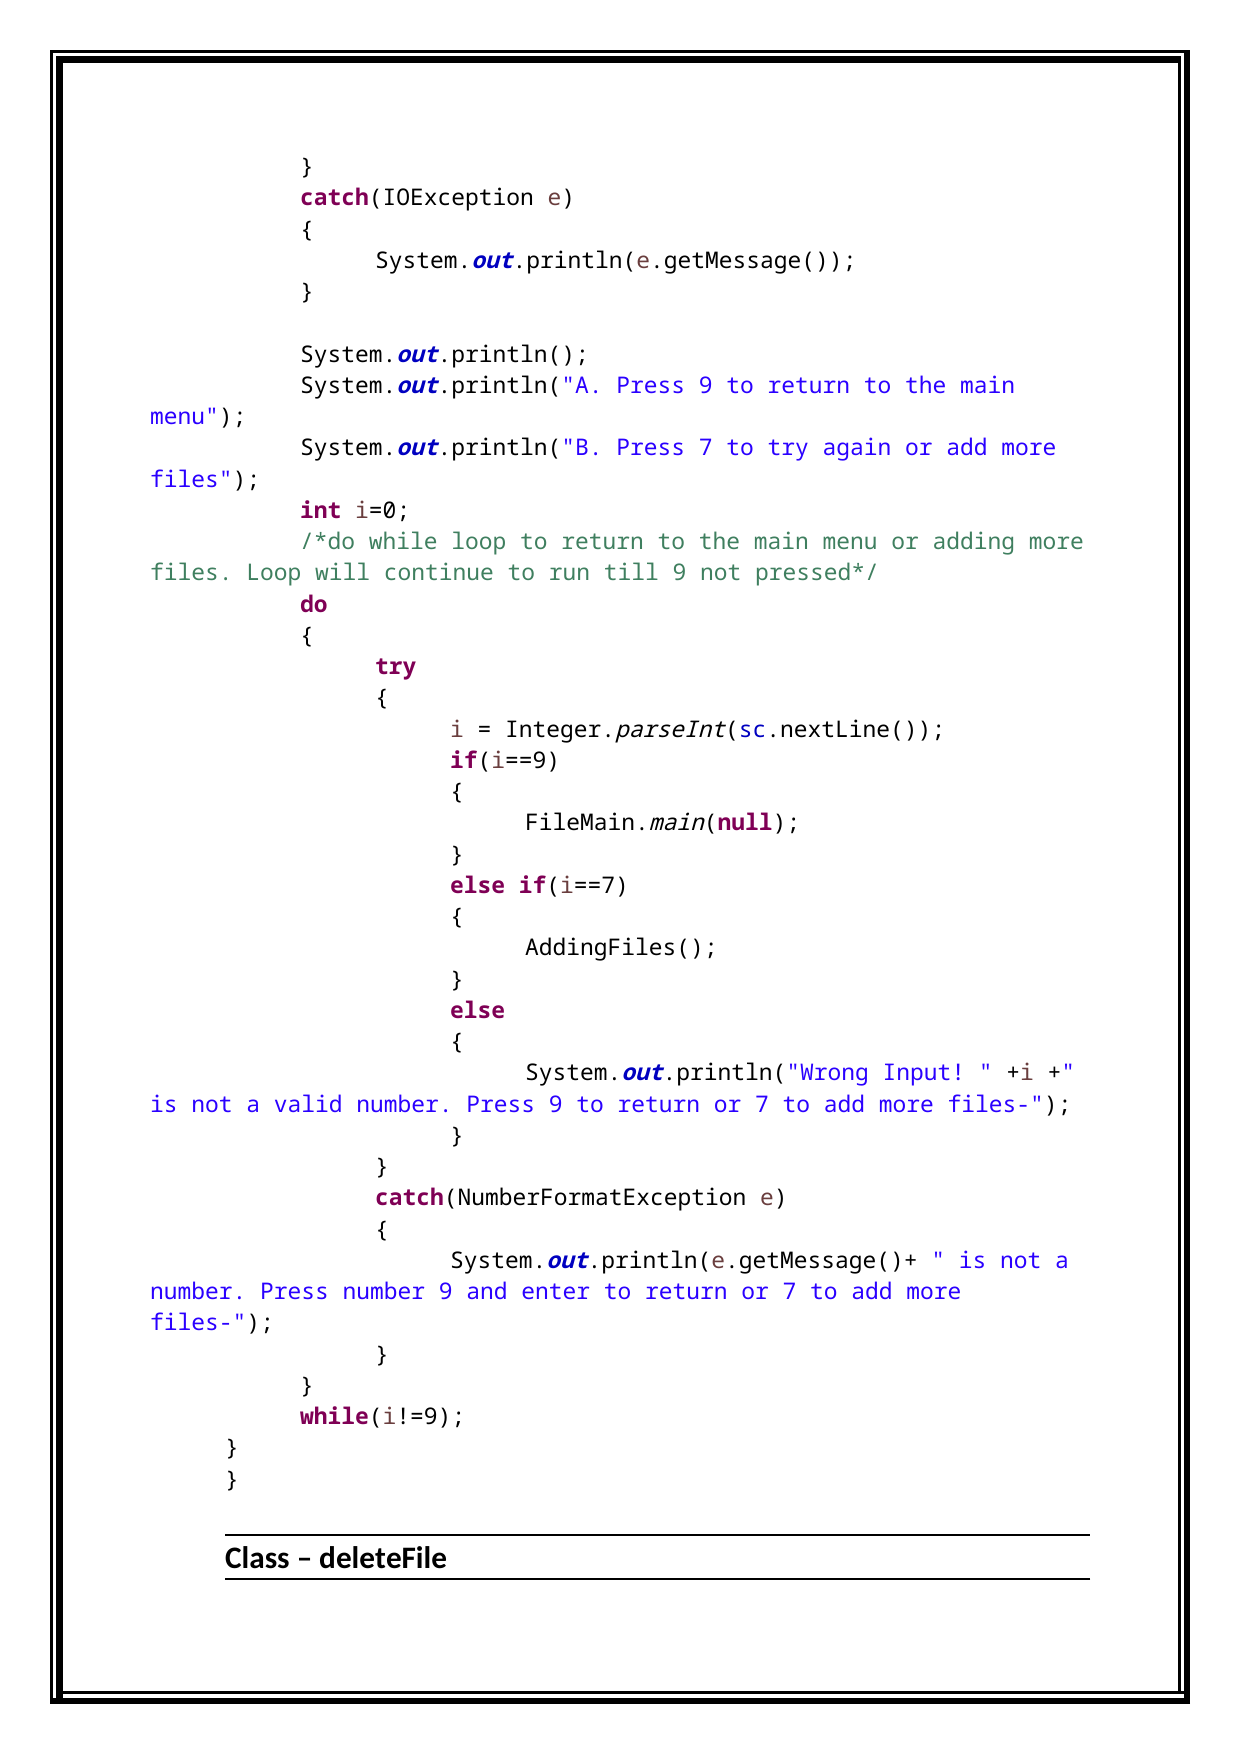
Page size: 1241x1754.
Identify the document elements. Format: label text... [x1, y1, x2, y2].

text catch(NumberFormatException e) [150, 1181, 1090, 1212]
text } [150, 1150, 1090, 1181]
text System.out.println(); [150, 337, 1090, 369]
text { [150, 681, 1090, 712]
text } [150, 1369, 1090, 1400]
text while(i!=9); [150, 1400, 1090, 1431]
text catch(IOException e) [150, 181, 1090, 212]
list Class – deleteFile [225, 1536, 1090, 1578]
text System.out.println("Wrong Input! " +i +" is not a valid number. Press 9 to return or 7 to add more files-"); [150, 1056, 1090, 1119]
text { [150, 1212, 1090, 1244]
text } [150, 150, 1090, 181]
text } [150, 962, 1090, 994]
text i = Integer.parseInt(sc.nextLine()); [150, 712, 1090, 744]
text } [150, 837, 1090, 869]
text } [150, 1119, 1090, 1150]
text { [150, 1025, 1090, 1056]
text /*do while loop to return to the main menu or adding more files. Loop will continue to run till 9 not pressed*/ [150, 525, 1090, 587]
text } [150, 1337, 1090, 1369]
text } [150, 1431, 1090, 1462]
text System.out.println(e.getMessage()); [150, 244, 1090, 275]
text { [150, 212, 1090, 244]
text { [150, 900, 1090, 931]
text System.out.println(e.getMessage()+ " is not a number. Press number 9 and enter to return or 7 to add more files-"); [150, 1244, 1090, 1337]
text int i=0; [150, 494, 1090, 525]
text { [150, 775, 1090, 806]
text FileMain.main(null); [150, 806, 1090, 837]
text else if(i==7) [150, 869, 1090, 900]
text System.out.println("A. Press 9 to return to the main menu"); [150, 369, 1090, 431]
text else [150, 994, 1090, 1025]
text System.out.println("B. Press 7 to try again or add more files"); [150, 431, 1090, 494]
text { [150, 619, 1090, 650]
text try [150, 650, 1090, 681]
text AddingFiles(); [150, 931, 1090, 962]
list } [225, 1462, 1090, 1494]
text if(i==9) [150, 744, 1090, 775]
text } [150, 275, 1090, 306]
text do [150, 587, 1090, 619]
